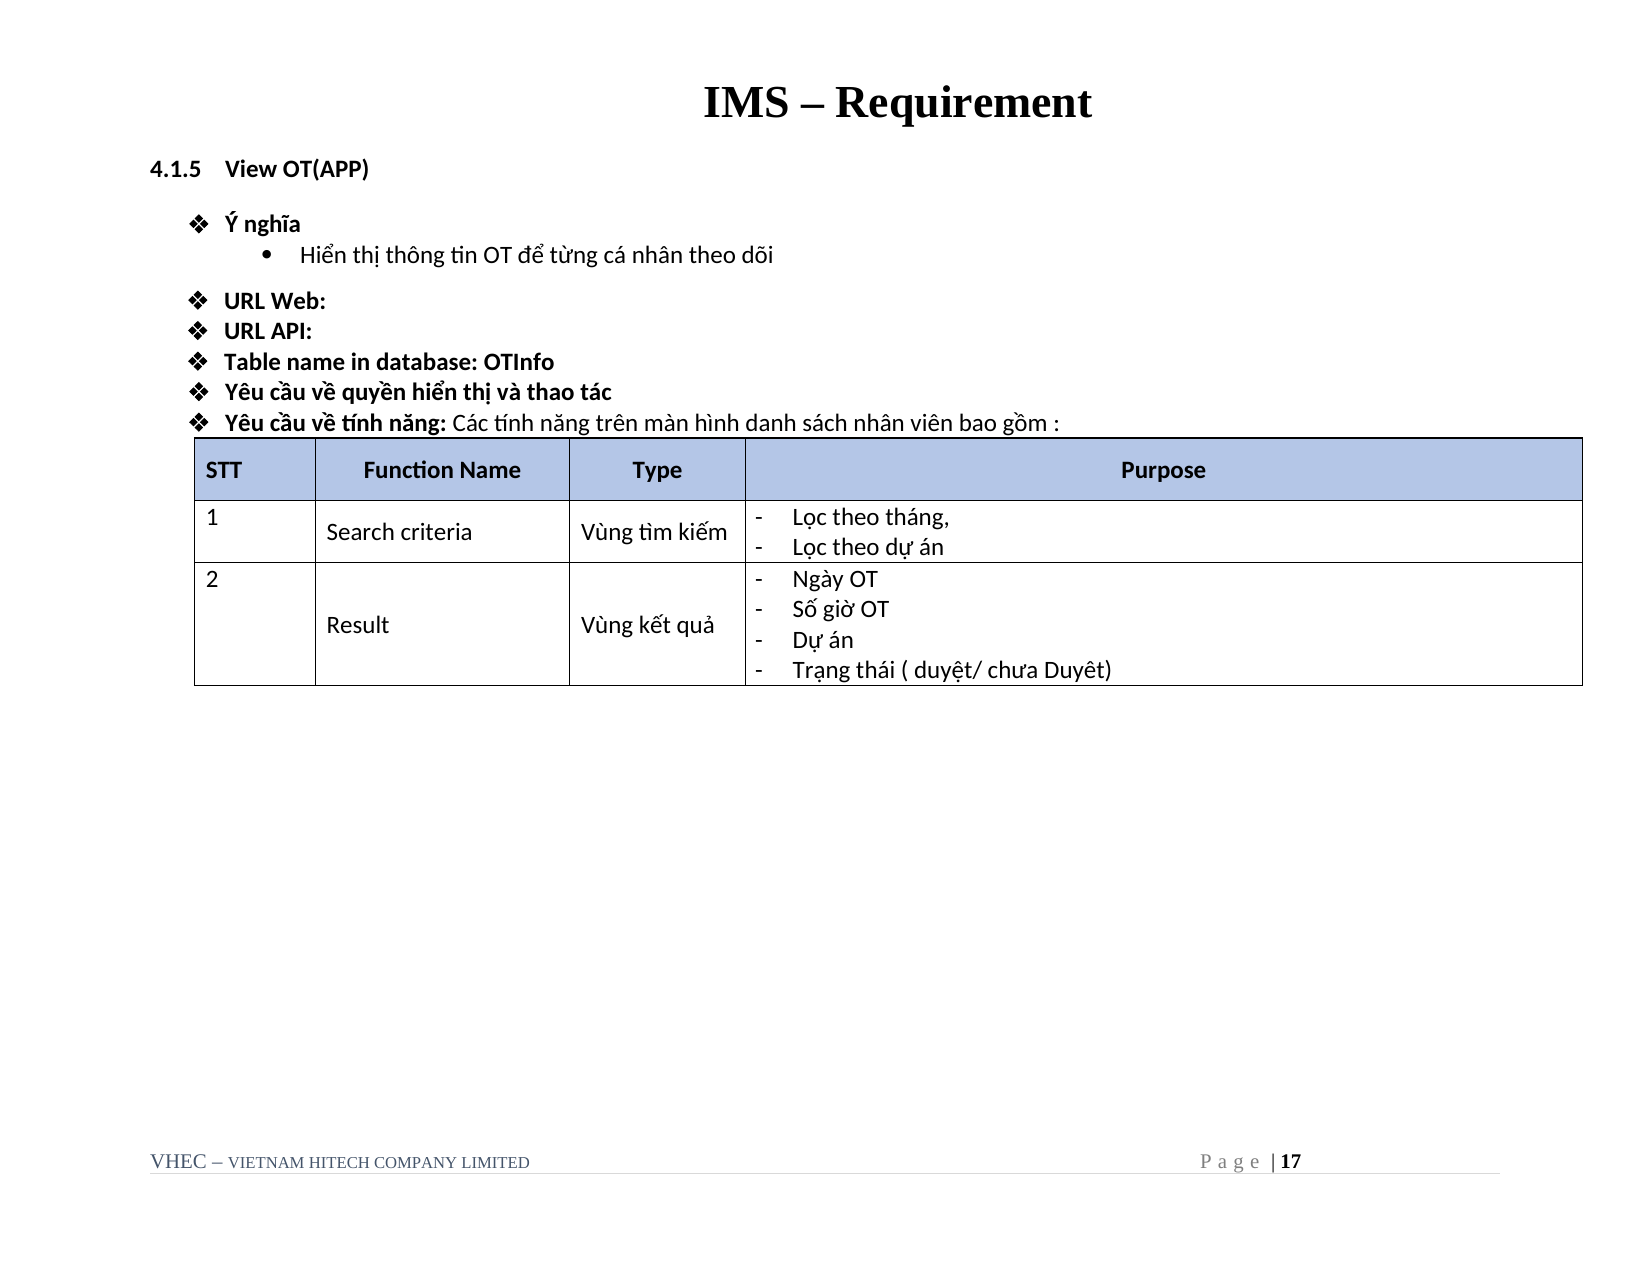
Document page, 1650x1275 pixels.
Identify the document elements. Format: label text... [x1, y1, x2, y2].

table_cell Ngày OT Số giờ OT Dự án Trạng thái ( duyệt/ chưa Duyêt) [746, 563, 1582, 685]
list URL Web: [186, 285, 1500, 315]
table_header Type [570, 439, 745, 500]
table_header Function Name [316, 439, 569, 500]
table_cell Search criteria [316, 501, 569, 562]
table_header STT [195, 439, 315, 500]
list Yêu cầu về tính năng: Các tính năng trên màn hình danh sách nhân viên bao gồm : [187, 407, 1500, 437]
table_cell 1 [195, 501, 315, 562]
list Yêu cầu về quyền hiển thị và thao tác [187, 376, 1500, 407]
list Table name in database: OTInfo [186, 346, 1500, 376]
subtitle View OT(APP) [150, 153, 1500, 183]
list Hiển thị thông tin OT để từng cá nhân theo dõi [262, 239, 1500, 269]
list Ý nghĩa [187, 208, 1500, 239]
table_cell Vùng tìm kiếm [570, 501, 745, 562]
table_cell 2 [195, 563, 315, 685]
table_cell Vùng kết quả [570, 563, 745, 685]
table_cell Result [316, 563, 569, 685]
table_cell Lọc theo tháng, Lọc theo dự án [746, 501, 1582, 562]
list URL API: [186, 315, 1500, 346]
table_header Purpose [746, 439, 1582, 500]
